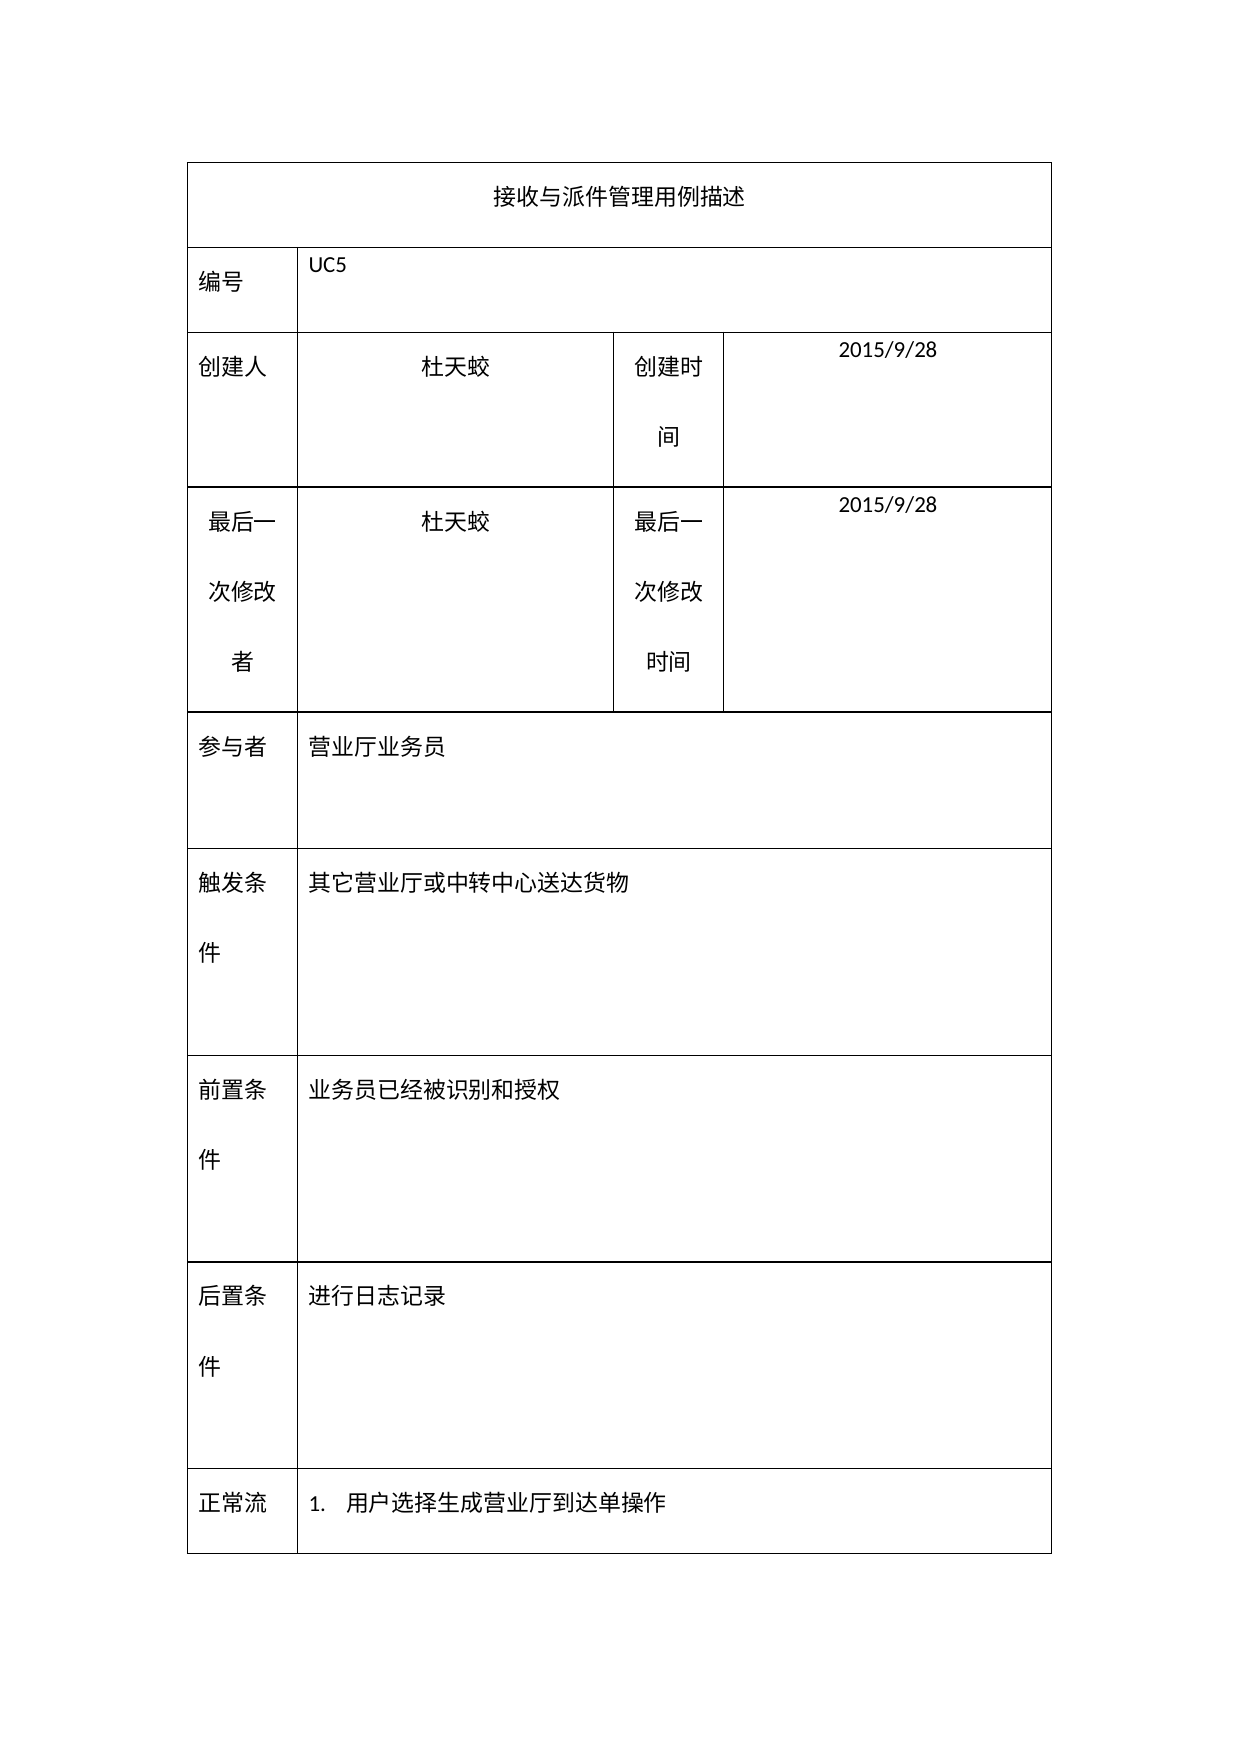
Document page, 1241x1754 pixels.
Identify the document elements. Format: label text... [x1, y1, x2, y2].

table_cell 编号 [188, 248, 297, 332]
table_cell 进行日志记录 [298, 1263, 1051, 1468]
table_cell 触发条件 [188, 849, 297, 1055]
table_cell 最后一次修改时间 [614, 488, 723, 711]
table_cell 其它营业厅或中转中心送达货物 [298, 849, 1051, 1055]
table_cell 创建时间 [614, 333, 723, 486]
table_cell 创建人 [188, 333, 297, 486]
table_cell 杜天蛟 [298, 333, 613, 486]
table_cell 杜天蛟 [298, 488, 613, 711]
table_cell 业务员已经被识别和授权 [298, 1056, 1051, 1261]
table_cell 2015/9/28 [724, 488, 1051, 711]
table_cell UC5 [298, 248, 1051, 332]
table_cell 后置条件 [188, 1263, 297, 1468]
table_cell 参与者 [188, 713, 297, 848]
table_cell 2015/9/28 [724, 333, 1051, 486]
table_cell 最后一次修改者 [188, 488, 297, 711]
table_cell 营业厅业务员 [298, 713, 1051, 848]
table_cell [298, 1469, 1051, 1553]
table_header 接收与派件管理用例描述 [188, 163, 1051, 247]
table_cell 前置条件 [188, 1056, 297, 1261]
table_cell 正常流程 [188, 1469, 297, 1553]
